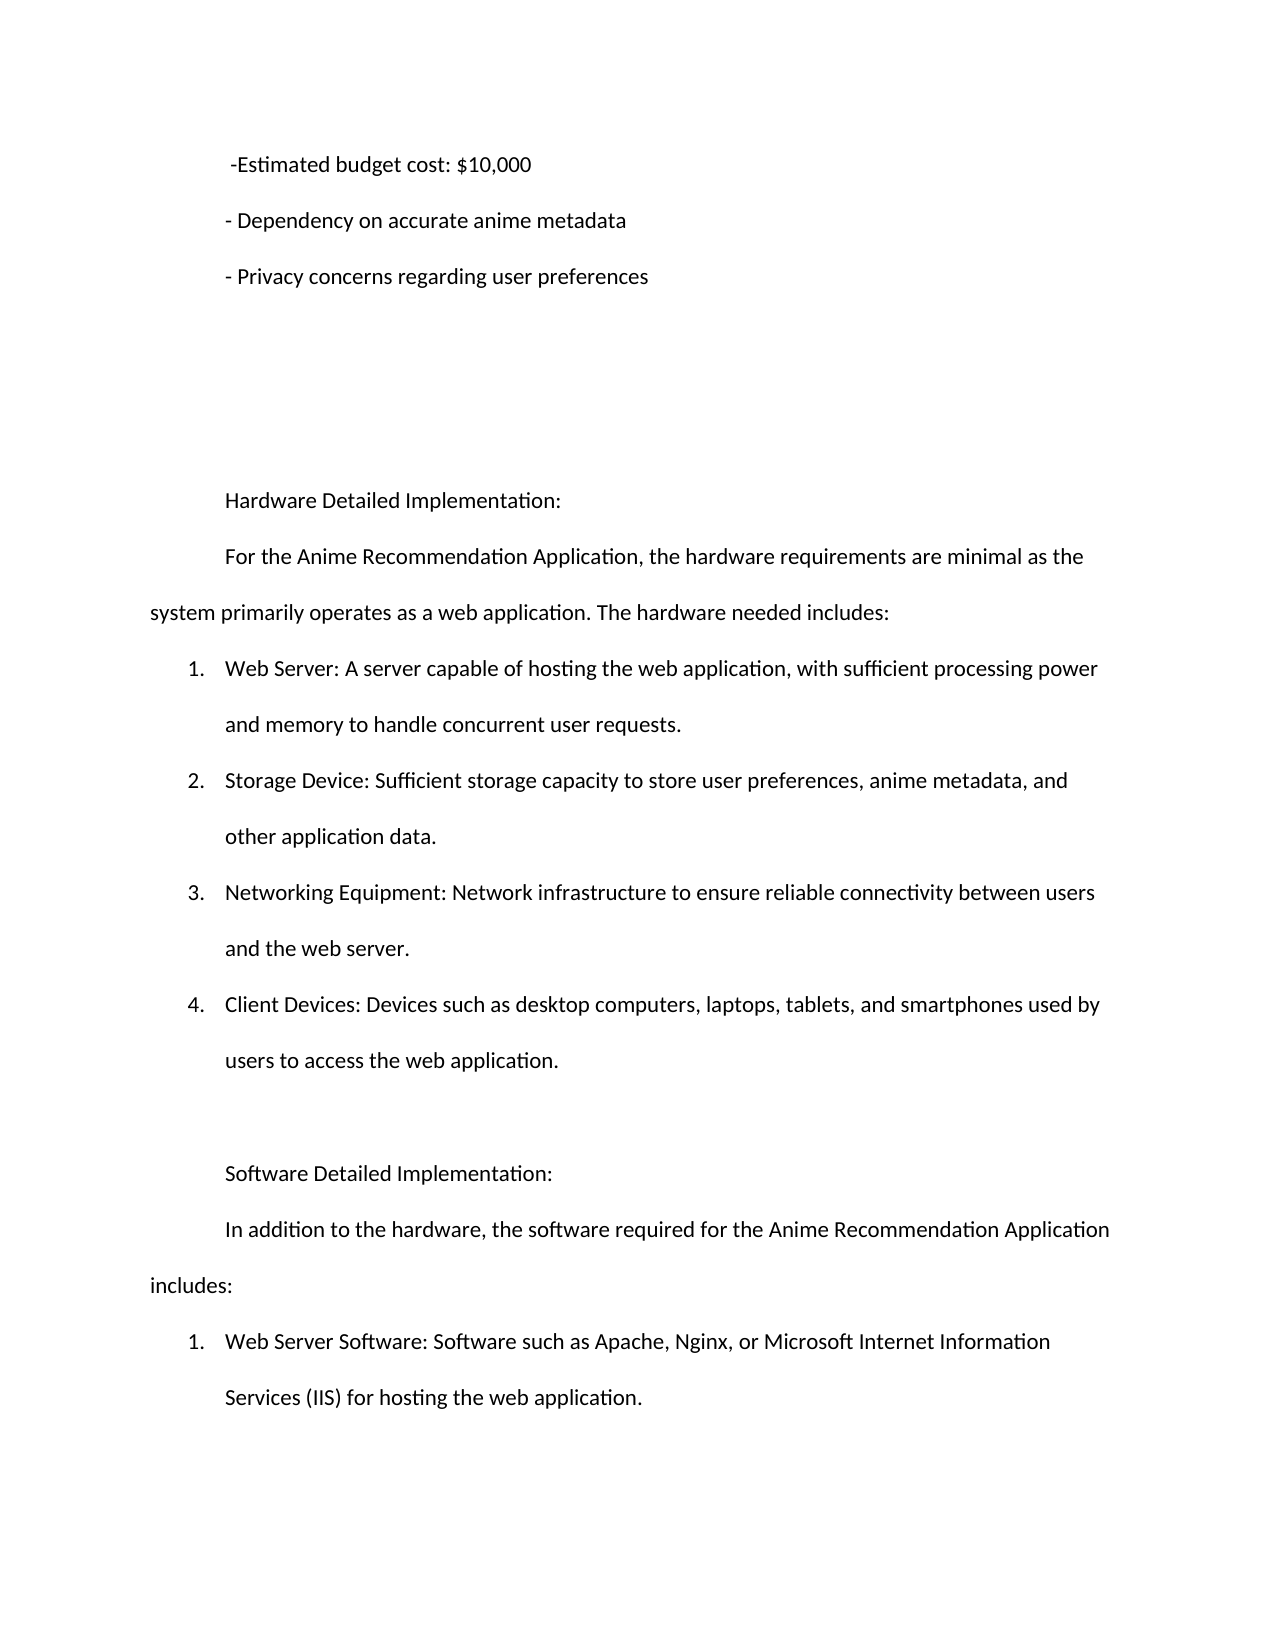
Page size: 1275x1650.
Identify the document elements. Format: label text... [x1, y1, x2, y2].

text Hardware Detailed Implementation: [150, 486, 1125, 514]
text - Dependency on accurate anime metadata [150, 206, 1125, 234]
list Web Server: A server capable of hosting the web application, with sufficient processing power and memory to handle concurrent user requests. [187, 654, 1125, 738]
list Web Server Software: Software such as Apache, Nginx, or Microsoft Internet Information Services (IIS) for hosting the web application. [187, 1327, 1125, 1411]
list Storage Device: Sufficient storage capacity to store user preferences, anime metadata, and other application data. [187, 766, 1125, 851]
list Networking Equipment: Network infrastructure to ensure reliable connectivity between users and the web server. [187, 878, 1125, 963]
list Client Devices: Devices such as desktop computers, laptops, tablets, and smartphones used by users to access the web application. [187, 991, 1125, 1075]
text -Estimated budget cost: $10,000 [150, 150, 1125, 178]
text In addition to the hardware, the software required for the Anime Recommendation Application includes: [150, 1215, 1125, 1299]
text Software Detailed Implementation: [150, 1159, 1125, 1187]
text For the Anime Recommendation Application, the hardware requirements are minimal as the system primarily operates as a web application. The hardware needed includes: [150, 542, 1125, 626]
text - Privacy concerns regarding user preferences [150, 262, 1125, 290]
